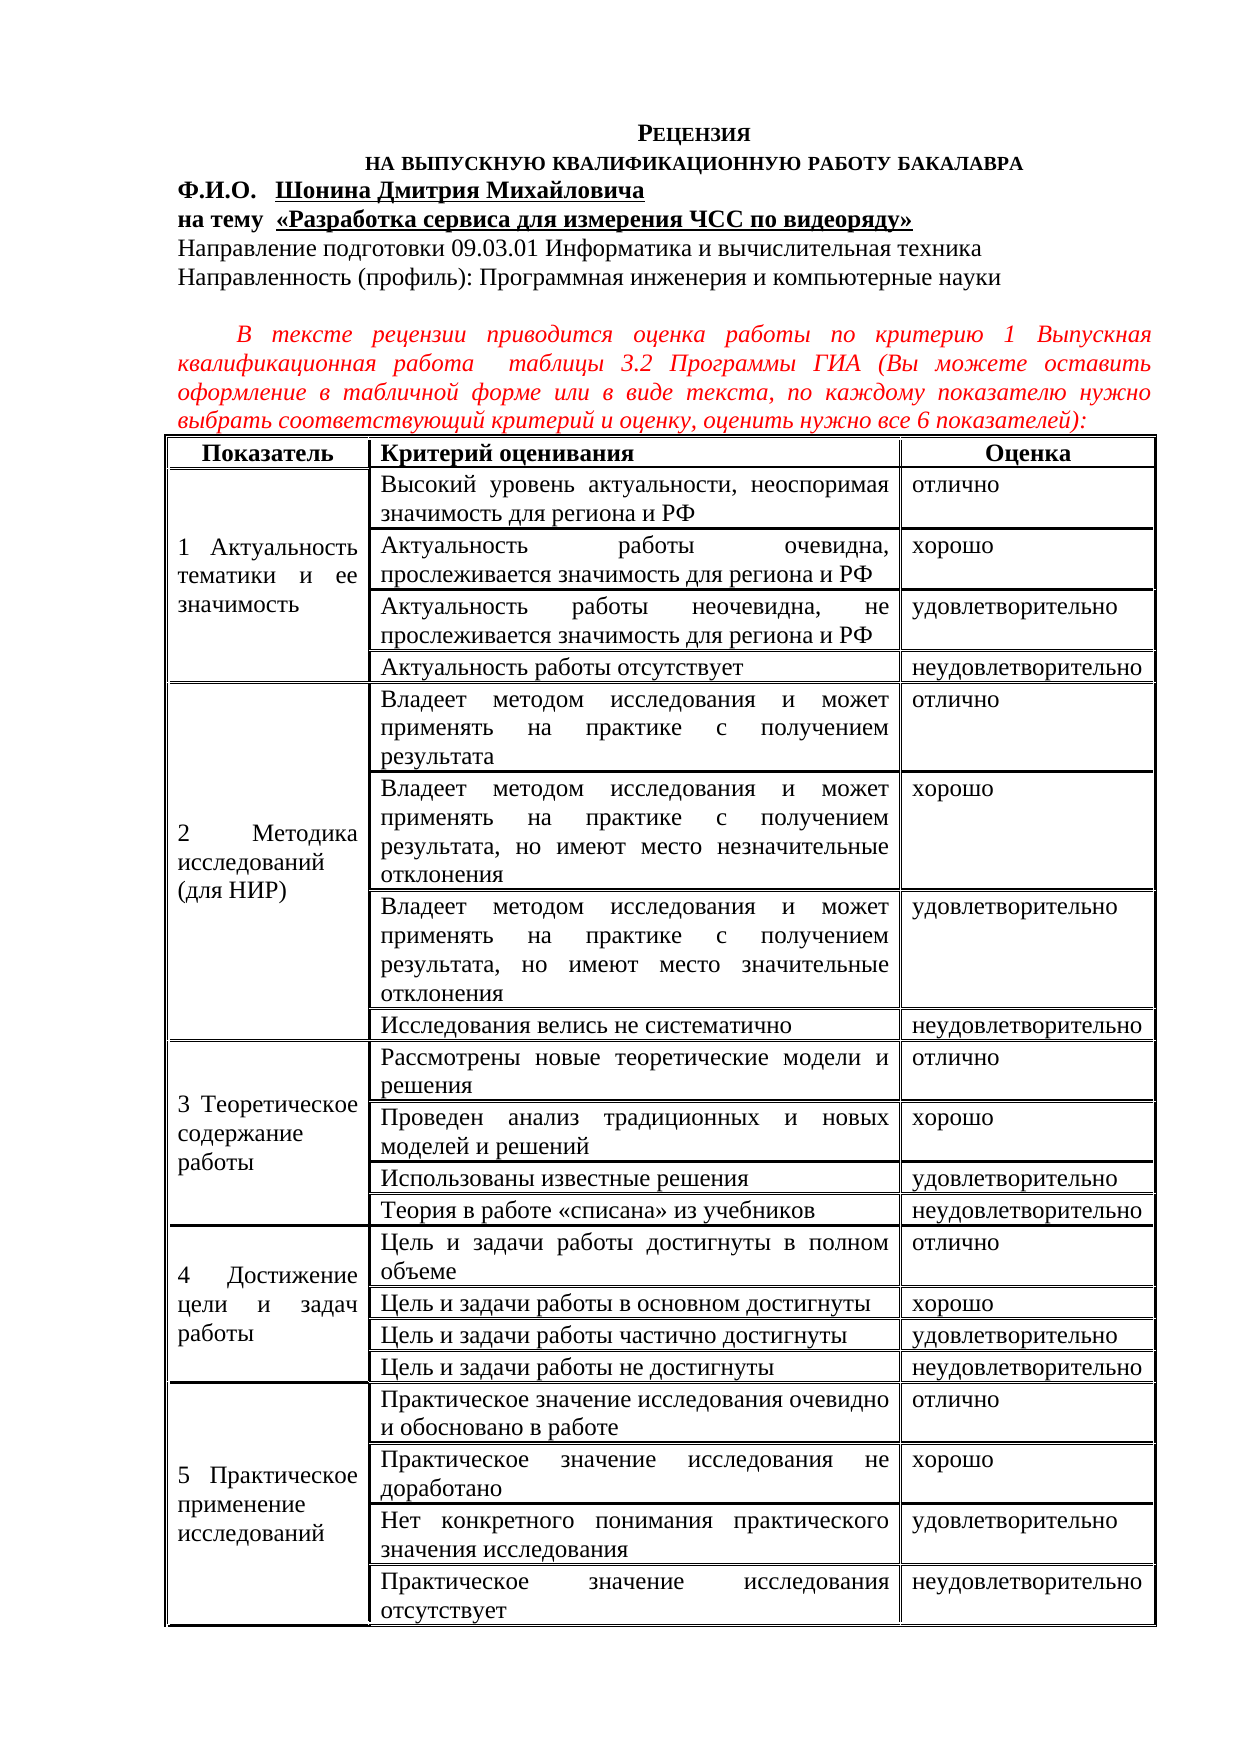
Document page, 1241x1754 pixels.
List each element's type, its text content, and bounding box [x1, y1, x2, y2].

text на выпускную квалификационную работу бакалавра [177, 147, 1152, 176]
table_cell хорошо [902, 1441, 1155, 1502]
table_cell отлично [901, 1381, 1156, 1441]
table_cell Актуальность работы отсутствует [371, 652, 899, 681]
table_cell Рассмотрены новые теоретические модели и решения [371, 1042, 899, 1099]
table_cell Цель и задачи работы частично достигнуты [371, 1320, 899, 1348]
table_cell Владеет методом исследования и может применять на практике с получением результата [371, 684, 899, 770]
table_cell хорошо [902, 1099, 1155, 1160]
table_cell Практическое значение исследования не доработано [371, 1445, 899, 1502]
table_cell хорошо [902, 770, 1154, 888]
table_header Оценка [901, 438, 1154, 466]
table_cell хорошо [902, 527, 1154, 588]
text Рецензия [177, 118, 1152, 147]
table_cell Практическое значение исследования очевидно и обосновано в работе [371, 1384, 899, 1441]
table_cell Цель и задачи работы достигнуты в полном объеме [371, 1227, 899, 1284]
table_cell удовлетворительно [902, 888, 1155, 1006]
table_cell удовлетворительно [901, 1317, 1156, 1348]
table_cell хорошо [902, 1285, 1155, 1317]
table_cell Цель и задачи работы в основном достигнуты [371, 1288, 899, 1317]
text Направление подготовки 09.03.01 Информатика и вычислительная техника [177, 233, 1152, 262]
table_cell Нет конкретного понимания практического значения исследования [371, 1505, 899, 1563]
table_cell отлично [902, 1224, 1154, 1284]
text В тексте рецензии приводится оценка работы по критерию 1 Выпускная квалификационная работа таблицы 3.2 Программы ГИА (Вы можете оставить оформление в табличной форме или в виде текста, по каждому показателю нужно выбрать соответствующий критерий и оценку, оценить нужно все 6 показателей): [177, 319, 1152, 434]
table_cell неудовлетворительно [902, 1006, 1155, 1038]
table_cell Теория в работе «списана» из учебников [371, 1195, 899, 1224]
table_cell Практическое значение исследования отсутствует [369, 1566, 901, 1623]
text Ф.И.О. Шонина Дмитрия Михайловича [177, 176, 1152, 204]
table_cell Использованы известные решения [371, 1163, 899, 1192]
table_cell отлично [902, 1039, 1155, 1099]
table_cell 4 Достижение цели и задач работы [168, 1224, 368, 1381]
table_cell 2 Методика исследований (для НИР) [166, 681, 369, 1038]
table_cell Исследования велись не систематично [371, 1010, 899, 1038]
table_cell удовлетворительно [902, 1502, 1154, 1563]
table_cell 1 Актуальность тематики и ее значимость [168, 466, 368, 681]
table_cell удовлетворительно [902, 1160, 1154, 1192]
table_cell неудовлетворительно [901, 1192, 1156, 1224]
table_cell неудовлетворительно [901, 1563, 1156, 1623]
table_cell удовлетворительно [902, 588, 1156, 648]
table_cell Актуальность работы неочевидна, не прослеживается значимость для региона и РФ [371, 591, 899, 648]
table_cell неудовлетворительно [902, 1349, 1155, 1381]
table_cell отлично [902, 468, 1154, 527]
table_cell Цель и задачи работы не достигнуты [371, 1352, 899, 1381]
text на тему «Разработка сервиса для измерения ЧСС по видеоряду» [177, 204, 1152, 233]
table_cell 3 Теоретическое содержание работы [168, 1039, 368, 1224]
table_cell неудовлетворительно [902, 649, 1155, 681]
text Направленность (профиль): Программная инженерия и компьютерные науки [177, 262, 1152, 291]
table_header Критерий оценивания [369, 438, 901, 466]
table_cell Владеет методом исследования и может применять на практике с получением результата, но имеют место значительные отклонения [371, 892, 899, 1006]
table_cell 5 Практическое применение исследований [166, 1381, 369, 1623]
table_cell отлично [901, 681, 1156, 770]
table_cell Владеет методом исследования и может применять на практике с получением результата, но имеют место незначительные отклонения [371, 773, 899, 888]
table_header Показатель [168, 436, 369, 466]
table_cell Проведен анализ традиционных и новых моделей и решений [371, 1103, 899, 1160]
table_cell Высокий уровень актуальности, неоспоримая значимость для региона и РФ [371, 468, 899, 527]
table_cell Актуальность работы очевидна, прослеживается значимость для региона и РФ [371, 530, 899, 588]
